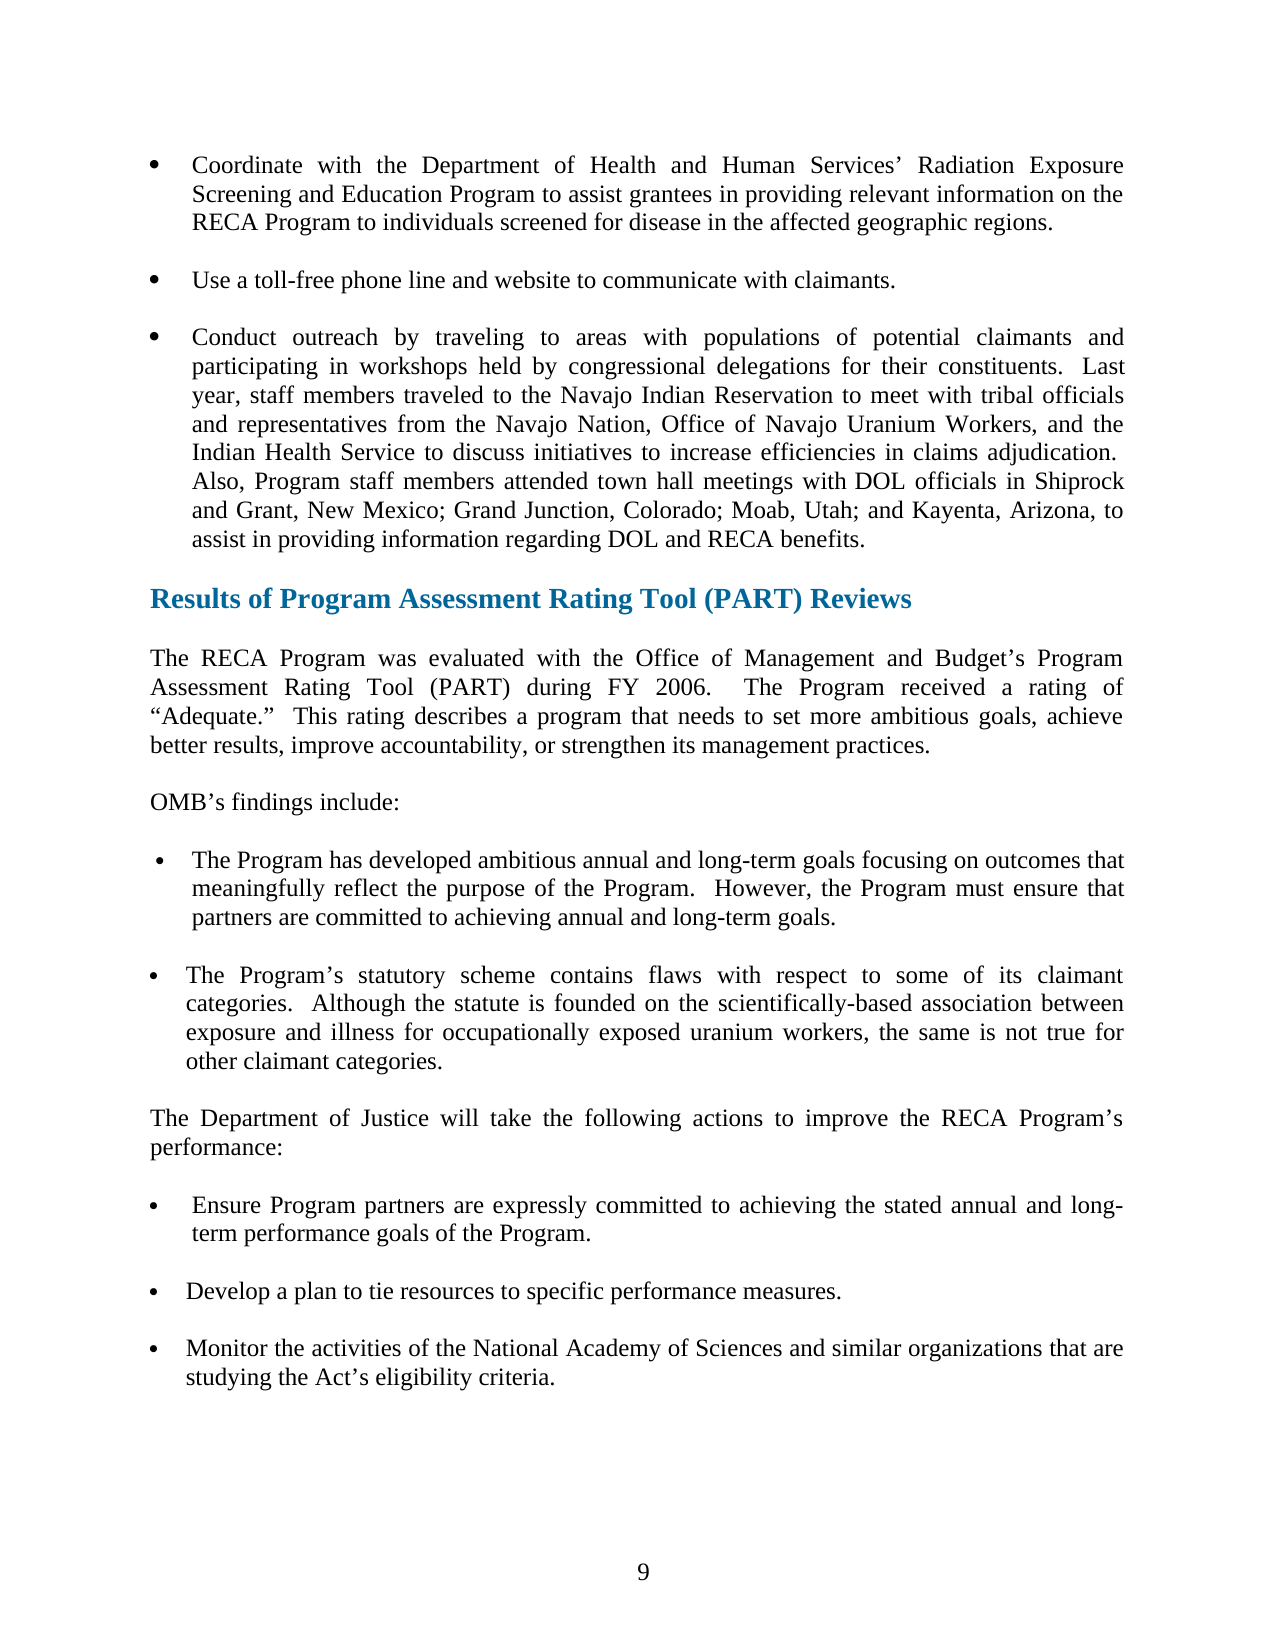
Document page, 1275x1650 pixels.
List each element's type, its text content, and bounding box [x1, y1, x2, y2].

list The Program has developed ambitious annual and long-term goals focusing on outcomes that meaningfully reflect the purpose of the Program. However, the Program must ensure that partners are committed to achieving annual and long-term goals. [156, 845, 1125, 931]
text The RECA Program was evaluated with the Office of Management and Budget’s Program Assessment Rating Tool (PART) during FY 2006. The Program received a rating of “Adequate.” This rating describes a program that needs to set more ambitious goals, achieve better results, improve accountability, or strengthen its management practices. [150, 643, 1125, 758]
list Conduct outreach by traveling to areas with populations of potential claimants and participating in workshops held by congressional delegations for their constituents. Last year, staff members traveled to the Navajo Indian Reservation to meet with tribal officials and representatives from the Navajo Nation, Office of Navajo Uranium Workers, and the Indian Health Service to discuss initiatives to increase efficiencies in claims adjudication. Also, Program staff members attended town hall meetings with DOL officials in Shiprock and Grant, New Mexico; Grand Junction, Colorado; Moab, Utah; and Kayenta, Arizona, to assist in providing information regarding DOL and RECA benefits. [150, 322, 1125, 552]
list Coordinate with the Department of Health and Human Services’ Radiation Exposure Screening and Education Program to assist grantees in providing relevant information on the RECA Program to individuals screened for disease in the affected geographic regions. [150, 150, 1125, 236]
list Develop a plan to tie resources to specific performance measures. [150, 1276, 1125, 1305]
list Monitor the activities of the National Academy of Sciences and similar organizations that are studying the Act’s eligibility criteria. [150, 1333, 1125, 1391]
text OMB’s findings include: [150, 787, 1125, 816]
list Use a toll-free phone line and website to communicate with claimants. [150, 265, 1125, 294]
list The Program’s statutory scheme contains flaws with respect to some of its claimant categories. Although the statute is founded on the scientifically-based association between exposure and illness for occupationally exposed uranium workers, the same is not true for other claimant categories. [150, 960, 1125, 1075]
text Results of Program Assessment Rating Tool (PART) Reviews [150, 581, 1125, 615]
text The Department of Justice will take the following actions to improve the RECA Program’s performance: [150, 1103, 1125, 1161]
list Ensure Program partners are expressly committed to achieving the stated annual and long-term performance goals of the Program. [150, 1190, 1125, 1247]
